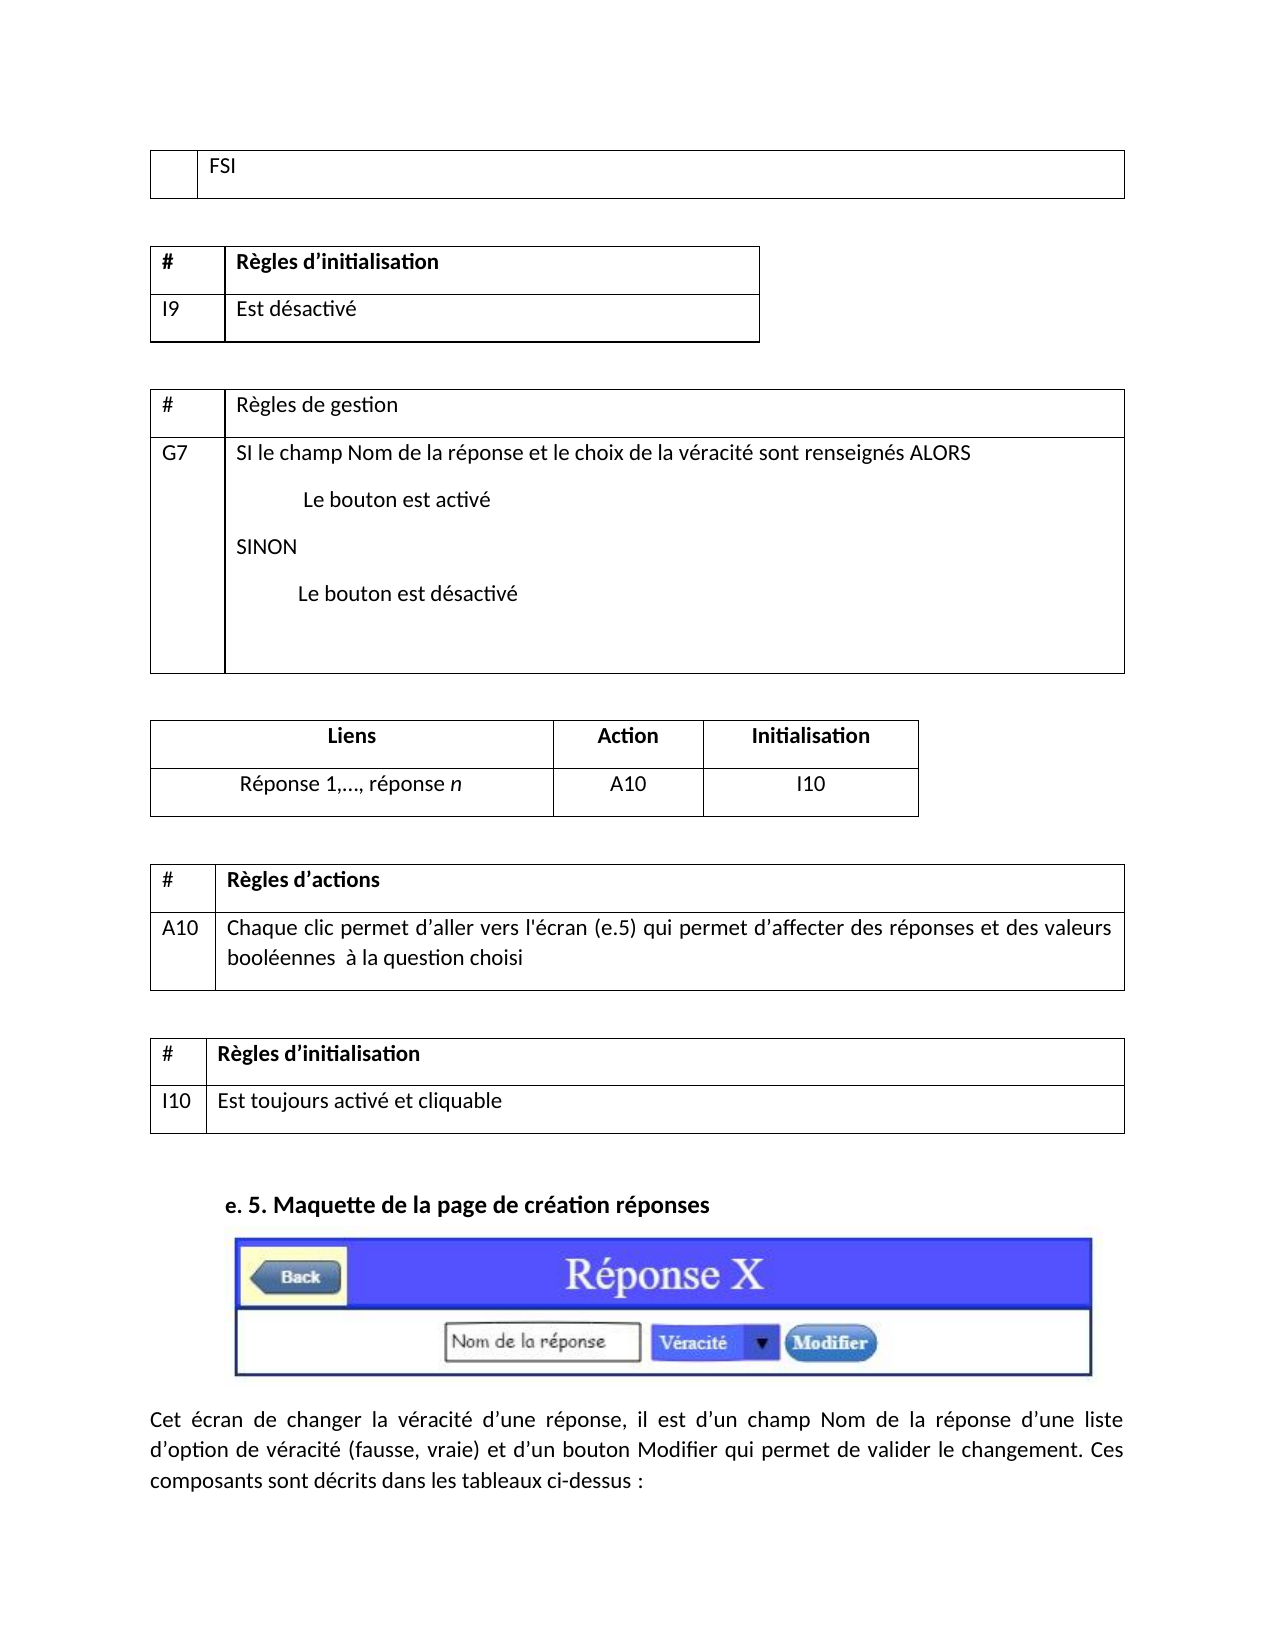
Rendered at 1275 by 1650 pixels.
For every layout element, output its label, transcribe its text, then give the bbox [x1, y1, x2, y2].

table_header # [151, 1039, 206, 1085]
table_header Règles d’initialisation [207, 1039, 1124, 1085]
table_cell A9 [151, 151, 197, 198]
table_header Règles de gestion [226, 390, 1124, 437]
table_header Initialisation [704, 721, 918, 768]
table_header # [151, 390, 224, 437]
table_cell G7 [151, 438, 224, 672]
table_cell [198, 151, 1124, 198]
table_header # [151, 865, 215, 912]
subtitle e. 5. Maquette de la page de création réponses [225, 1189, 1125, 1220]
table_cell Est toujours activé et cliquable [207, 1086, 1124, 1133]
table_header Règles d’initialisation [226, 247, 759, 293]
table_cell I9 [151, 295, 224, 341]
table_cell A10 [554, 769, 703, 816]
table_header # [151, 247, 224, 293]
table_cell Est désactivé [226, 295, 759, 341]
table_cell I10 [704, 769, 918, 816]
table_header Règles d’actions [216, 865, 1124, 912]
table_cell Réponse 1,…, réponse n [151, 769, 553, 816]
table_cell I10 [151, 1086, 206, 1133]
table_cell Chaque clic permet d’aller vers l'écran (e.5) qui permet d’affecter des réponses et des valeurs booléennes à la question choisi [216, 913, 1124, 990]
table_cell SI le champ Nom de la réponse et le choix de la véracité sont renseignés ALORS Le bouton est activé SINON Le bouton est désactivé [226, 438, 1124, 672]
text Cet écran de changer la véracité d’une réponse, il est d’un champ Nom de la réponse d’une liste d’option de véracité (fausse, vraie) et d’un bouton Modifier qui permet de valider le changement. Ces composants sont décrits dans les tableaux ci-dessus : [150, 1405, 1125, 1494]
table_cell A10 [151, 913, 215, 990]
table_header Action [554, 721, 703, 768]
picture [223, 1226, 1103, 1387]
table_header Liens [151, 721, 553, 768]
